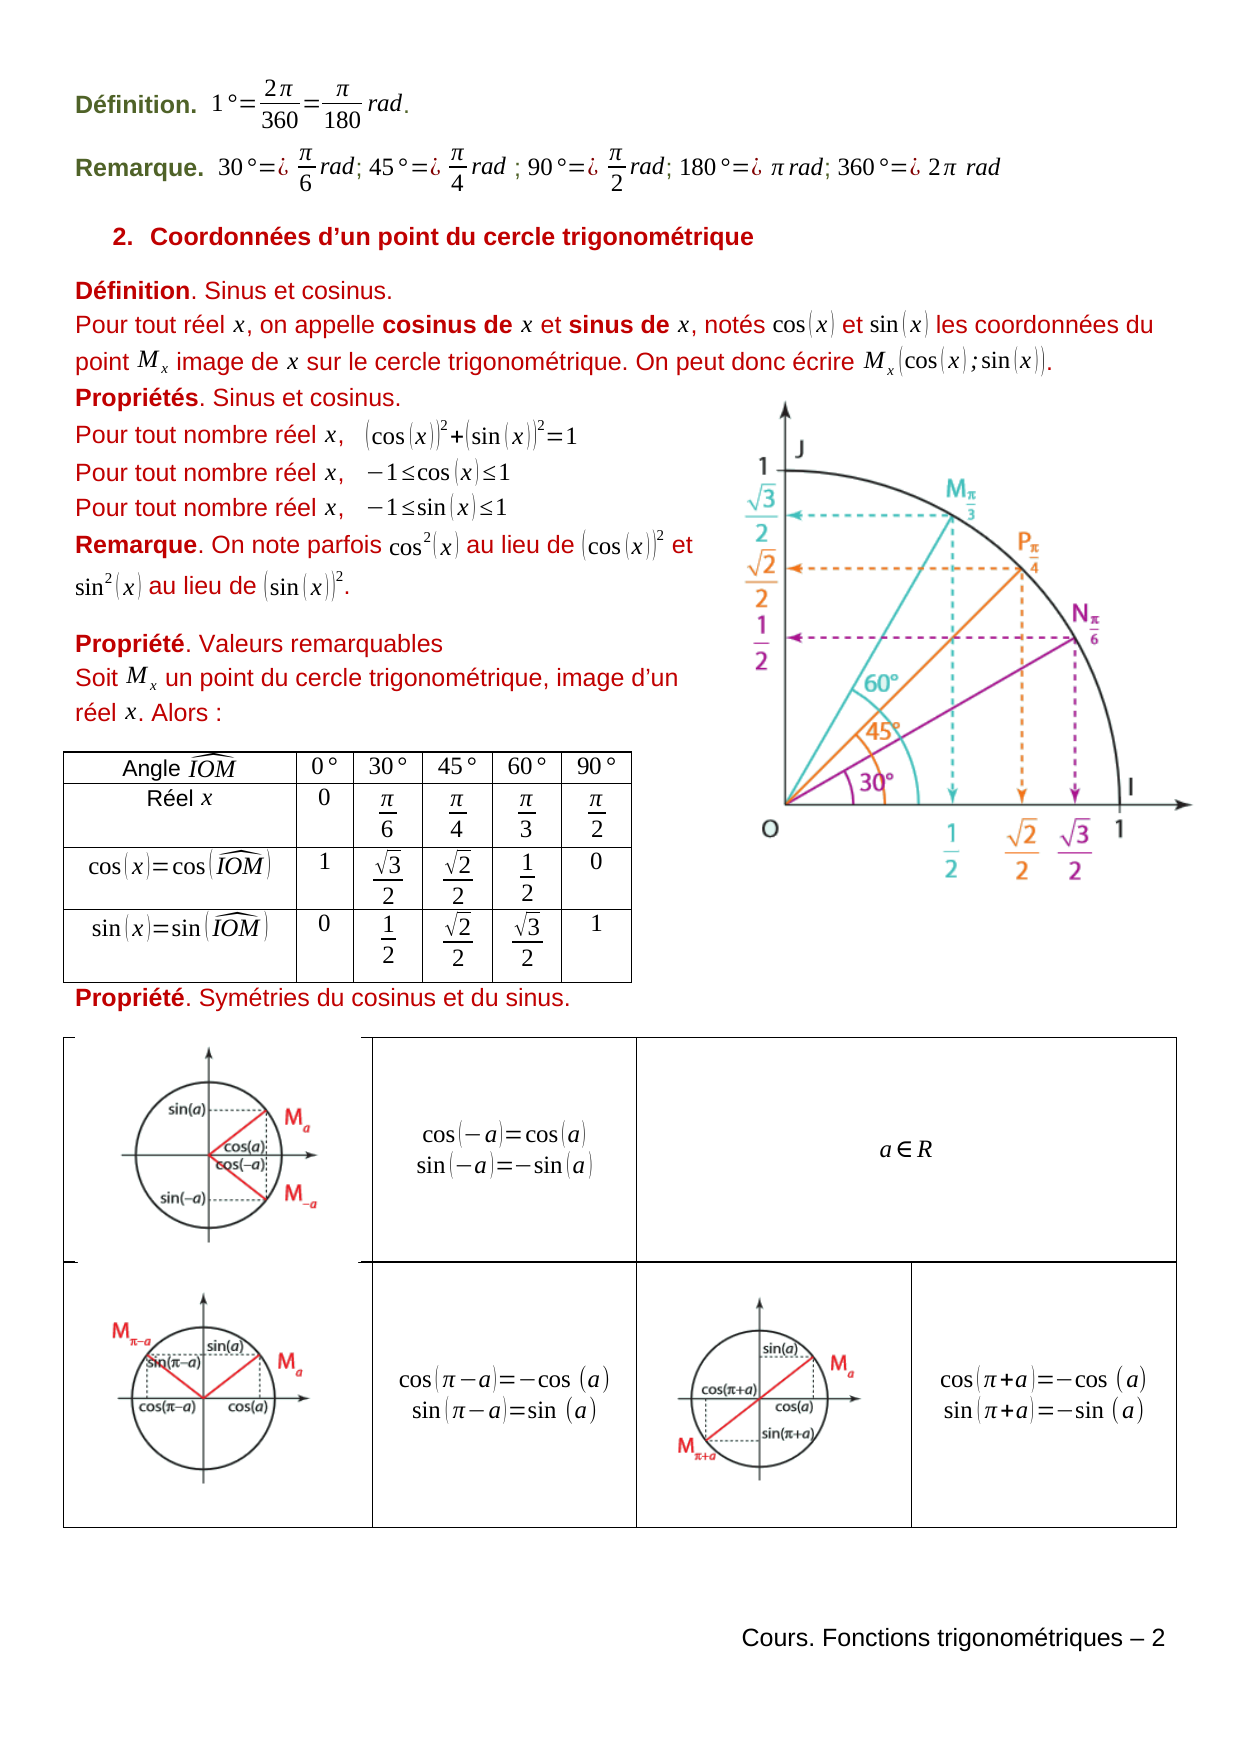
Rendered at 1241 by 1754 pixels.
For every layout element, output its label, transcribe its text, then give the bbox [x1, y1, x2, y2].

table_header [562, 753, 631, 783]
picture [75, 1037, 361, 1527]
table_header [373, 1038, 636, 1261]
table_header Angle [64, 753, 296, 783]
table_cell [493, 910, 561, 982]
table_cell [64, 848, 296, 909]
table_cell [493, 848, 561, 909]
table_cell Réel [64, 784, 296, 847]
table_cell [297, 848, 353, 909]
table_header [354, 753, 422, 783]
table_header [64, 1038, 75, 1261]
table_header [297, 753, 353, 783]
picture [732, 389, 1211, 890]
table_cell [912, 1263, 1176, 1527]
table_cell [423, 784, 492, 847]
table_cell [354, 848, 422, 909]
table_cell [64, 910, 296, 982]
table_header [637, 1038, 1176, 1261]
text Propriété. Symétries du cosinus et du sinus. [75, 983, 1165, 1012]
table_cell [359, 1263, 372, 1527]
table_cell [562, 784, 631, 847]
table_cell [373, 1263, 636, 1527]
table_header [493, 753, 561, 783]
table_cell [64, 1263, 77, 1527]
table_cell [297, 784, 353, 847]
table_cell [493, 784, 561, 847]
table_cell [423, 848, 492, 909]
table_header [423, 753, 492, 783]
table_cell [562, 848, 631, 909]
table_cell [354, 784, 422, 847]
list Coordonnées d’un point du cercle trigonométrique [112, 222, 1165, 251]
table_header [361, 1038, 372, 1261]
text Définition. Sinus et cosinus. Pour tout réel , on appelle cosinus de et sinus de , notés et les coordonnées du point image de sur le cercle trigonométrique. On peut donc écrire . Propriétés. Sinus et cosinus. Pour tout nombre réel , Pour tout nombre réel , Pour tout nombre réel , Remarque. On note parfois au lieu de et au lieu de . [75, 276, 1165, 604]
table_cell [354, 910, 422, 982]
picture [656, 1269, 893, 1520]
table_cell [562, 910, 631, 982]
table_cell [637, 1263, 911, 1527]
text Propriété. Valeurs remarquables Soit un point du cercle trigonométrique, image d’un réel . Alors : [75, 629, 732, 726]
table_cell [423, 910, 492, 982]
table_cell [297, 910, 353, 982]
